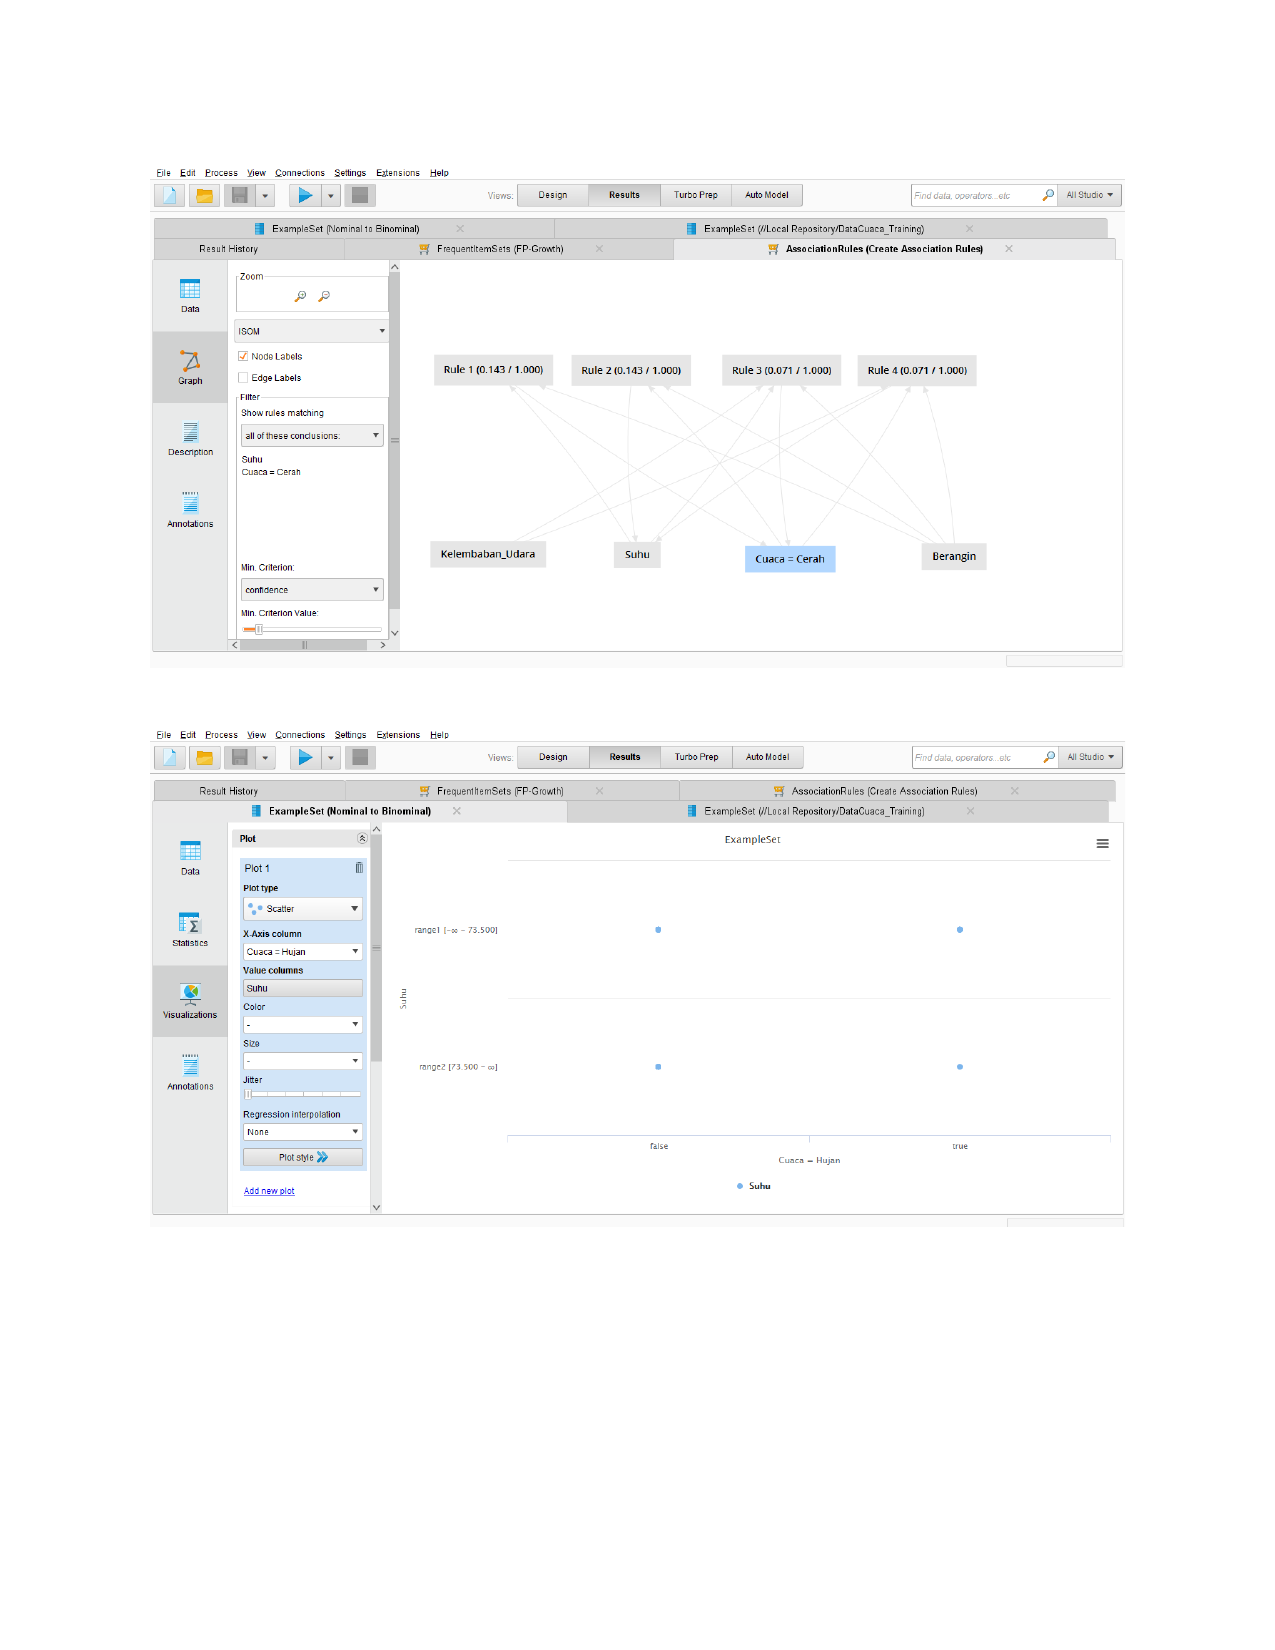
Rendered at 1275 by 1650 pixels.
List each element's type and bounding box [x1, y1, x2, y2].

picture [150, 730, 1125, 1227]
picture [150, 165, 1125, 668]
